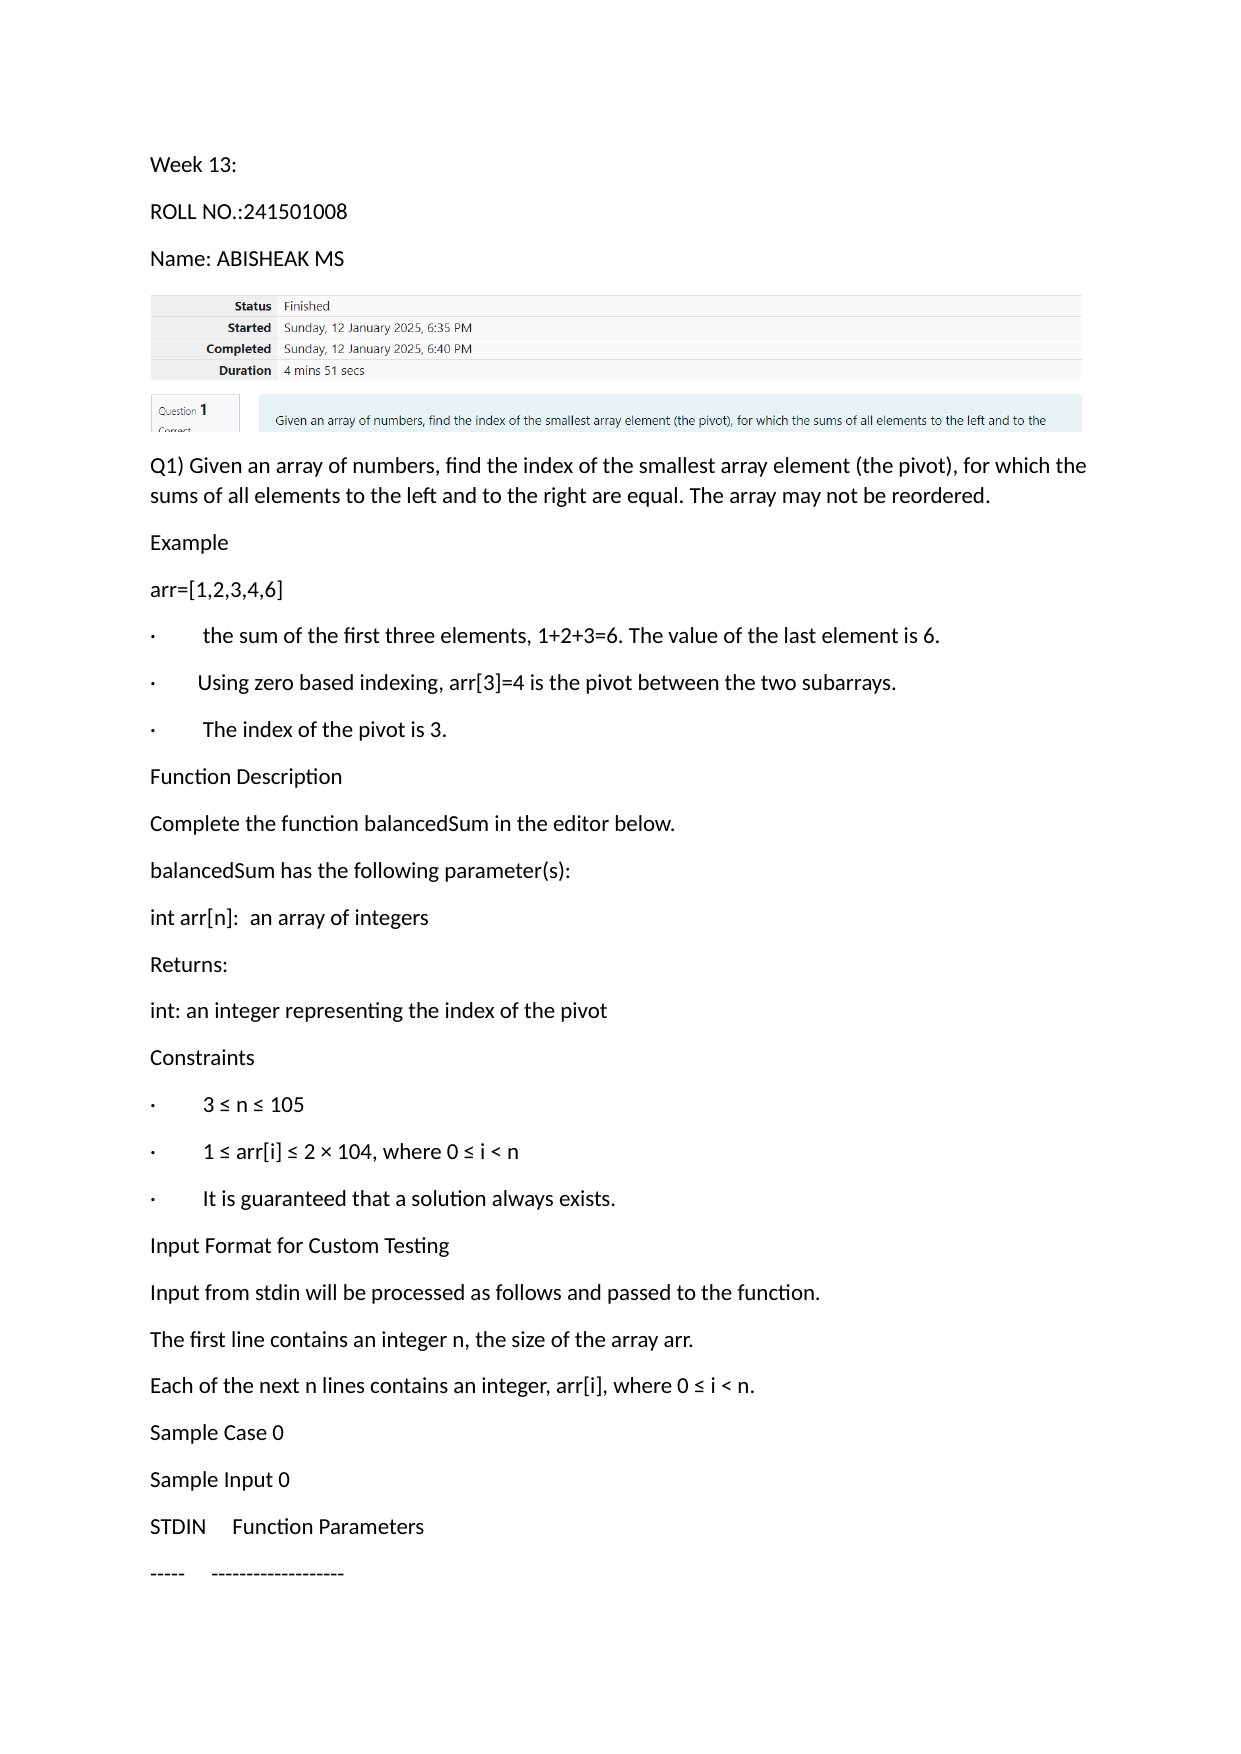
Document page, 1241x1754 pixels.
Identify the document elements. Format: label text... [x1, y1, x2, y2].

text Each of the next n lines contains an integer, arr[i], where 0 ≤ i < n. [150, 1372, 1090, 1400]
text arr=[1,2,3,4,6] [150, 575, 1090, 603]
text STDIN Function Parameters [150, 1512, 1090, 1540]
text Name: ABISHEAK MS [150, 244, 1090, 272]
text The first line contains an integer n, the size of the array arr. [150, 1325, 1090, 1353]
text int arr[n]: an array of integers [150, 903, 1090, 931]
text balancedSum has the following parameter(s): [150, 856, 1090, 884]
text · The index of the pivot is 3. [150, 715, 1090, 743]
text Function Description [150, 762, 1090, 790]
text · the sum of the first three elements, 1+2+3=6. The value of the last element is 6. [150, 622, 1090, 650]
text Q1) Given an array of numbers, find the index of the smallest array element (the pivot), for which the sums of all elements to the left and to the right are equal. The array may not be reordered. [150, 451, 1090, 509]
text Input from stdin will be processed as follows and passed to the function. [150, 1278, 1090, 1306]
text Example [150, 528, 1090, 556]
text Complete the function balancedSum in the editor below. [150, 809, 1090, 837]
text · Using zero based indexing, arr[3]=4 is the pivot between the two subarrays. [150, 668, 1090, 697]
text Week 13: [150, 150, 1090, 178]
text int: an integer representing the index of the pivot [150, 997, 1090, 1025]
text Returns: [150, 950, 1090, 978]
picture [150, 290, 1091, 432]
text Input Format for Custom Testing [150, 1231, 1090, 1259]
text · 3 ≤ n ≤ 105 [150, 1090, 1090, 1118]
text ROLL NO.:241501008 [150, 197, 1090, 225]
text · 1 ≤ arr[i] ≤ 2 × 104, where 0 ≤ i < n [150, 1137, 1090, 1165]
text Constraints [150, 1043, 1090, 1072]
text ----- ------------------- [150, 1559, 1090, 1587]
text · It is guaranteed that a solution always exists. [150, 1184, 1090, 1212]
text Sample Case 0 [150, 1418, 1090, 1447]
text Sample Input 0 [150, 1465, 1090, 1493]
